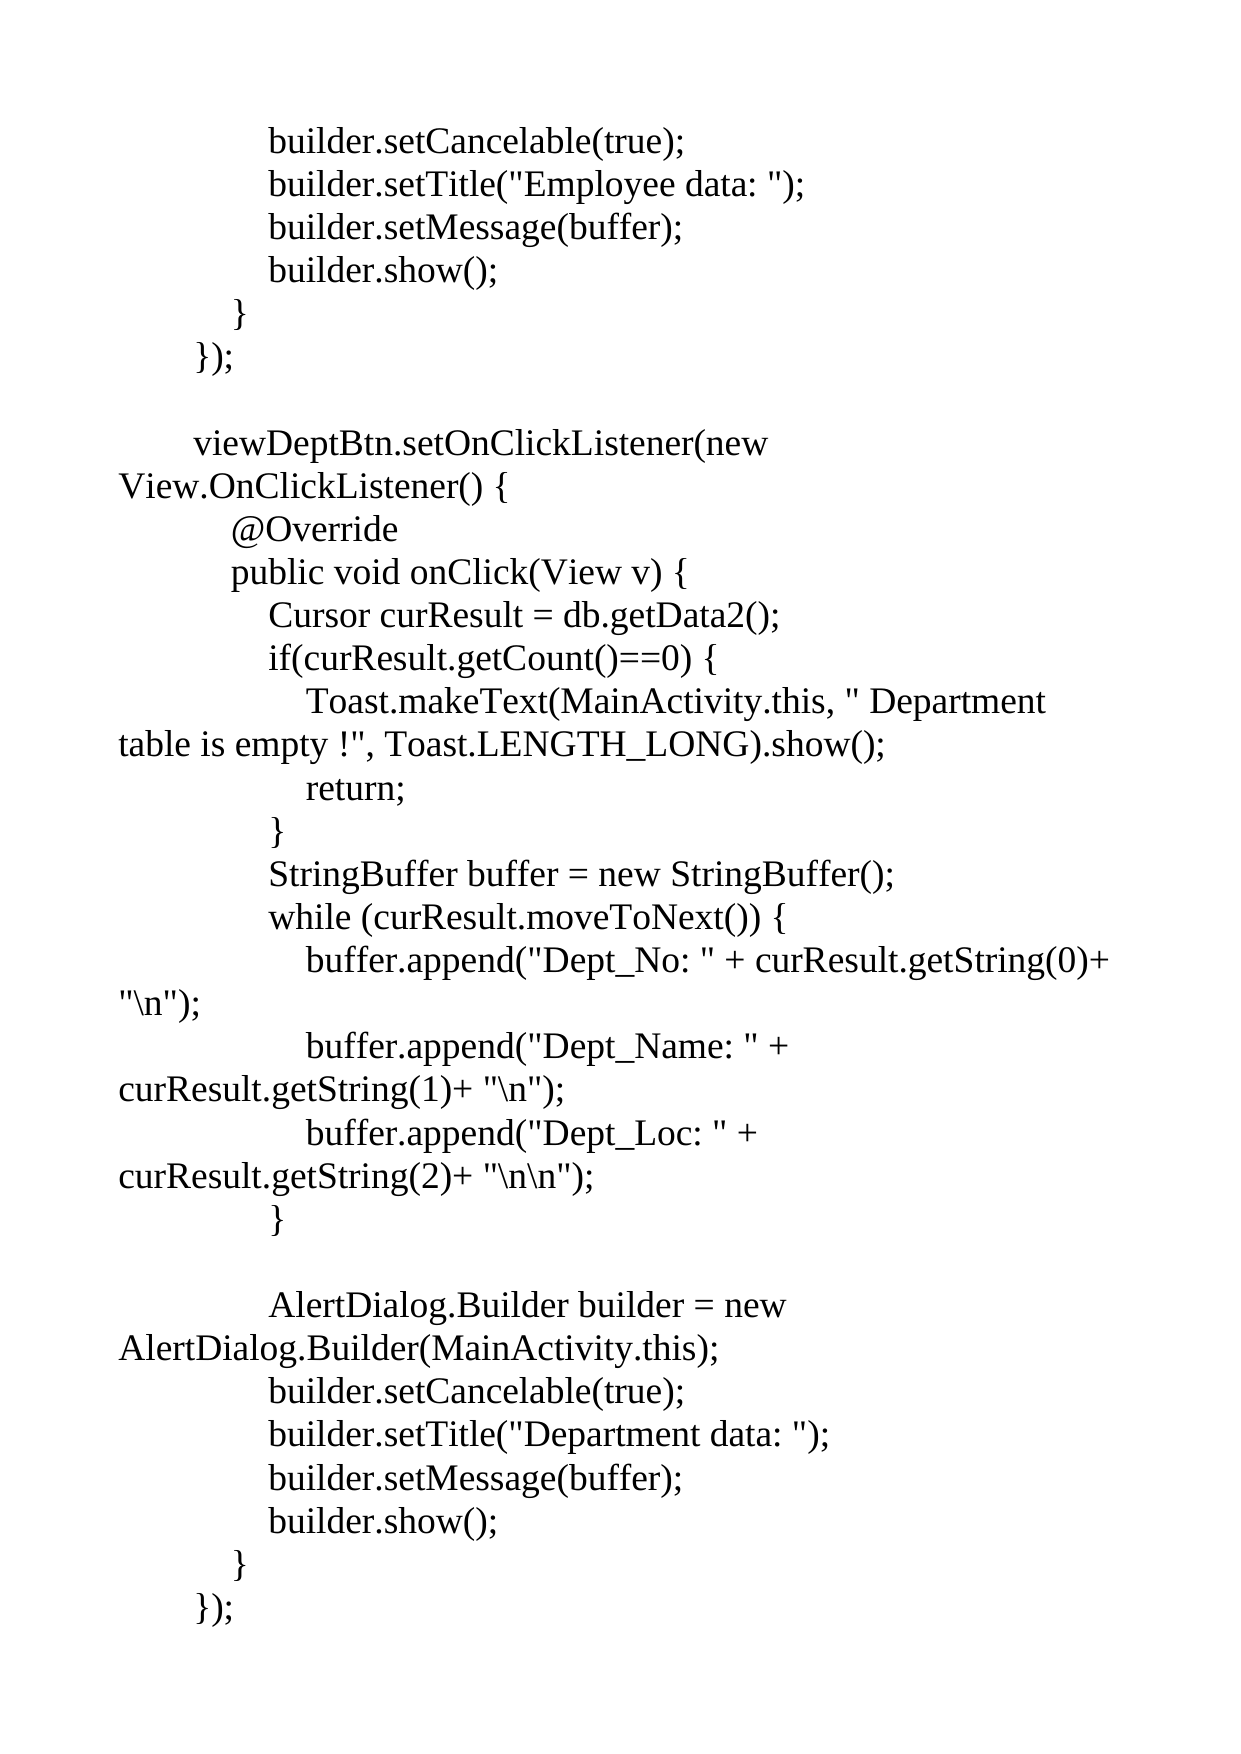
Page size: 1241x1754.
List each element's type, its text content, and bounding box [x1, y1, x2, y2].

text builder.setMessage(buffer); [118, 204, 1122, 247]
text builder.setCancelable(true); [118, 118, 1122, 161]
text builder.setTitle("Employee data: "); [118, 161, 1122, 204]
text builder.setMessage(buffer); [118, 1455, 1122, 1498]
text Toast.makeText(MainActivity.this, " Department table is empty !", Toast.LENGTH_LONG).show(); [118, 679, 1122, 765]
text } [118, 1196, 1122, 1239]
text builder.setCancelable(true); [118, 1369, 1122, 1412]
text StringBuffer buffer = new StringBuffer(); [118, 851, 1122, 894]
text buffer.append("Dept_Name: " + curResult.getString(1)+ "\n"); [118, 1024, 1122, 1110]
text } [118, 1541, 1122, 1584]
text while (curResult.moveToNext()) { [118, 894, 1122, 937]
text buffer.append("Dept_Loc: " + curResult.getString(2)+ "\n\n"); [118, 1110, 1122, 1196]
text return; [118, 765, 1122, 808]
text } [118, 291, 1122, 334]
text builder.show(); [118, 247, 1122, 291]
text } [118, 808, 1122, 851]
text viewDeptBtn.setOnClickListener(new View.OnClickListener() { [118, 420, 1122, 506]
text @Override [118, 506, 1122, 549]
text AlertDialog.Builder builder = new AlertDialog.Builder(MainActivity.this); [118, 1282, 1122, 1369]
text public void onClick(View v) { [118, 549, 1122, 592]
text }); [118, 1584, 1122, 1627]
text builder.show(); [118, 1498, 1122, 1541]
text }); [118, 334, 1122, 377]
text buffer.append("Dept_No: " + curResult.getString(0)+ "\n"); [118, 937, 1122, 1024]
text builder.setTitle("Department data: "); [118, 1412, 1122, 1455]
text Cursor curResult = db.getData2(); [118, 592, 1122, 636]
text if(curResult.getCount()==0) { [118, 636, 1122, 679]
